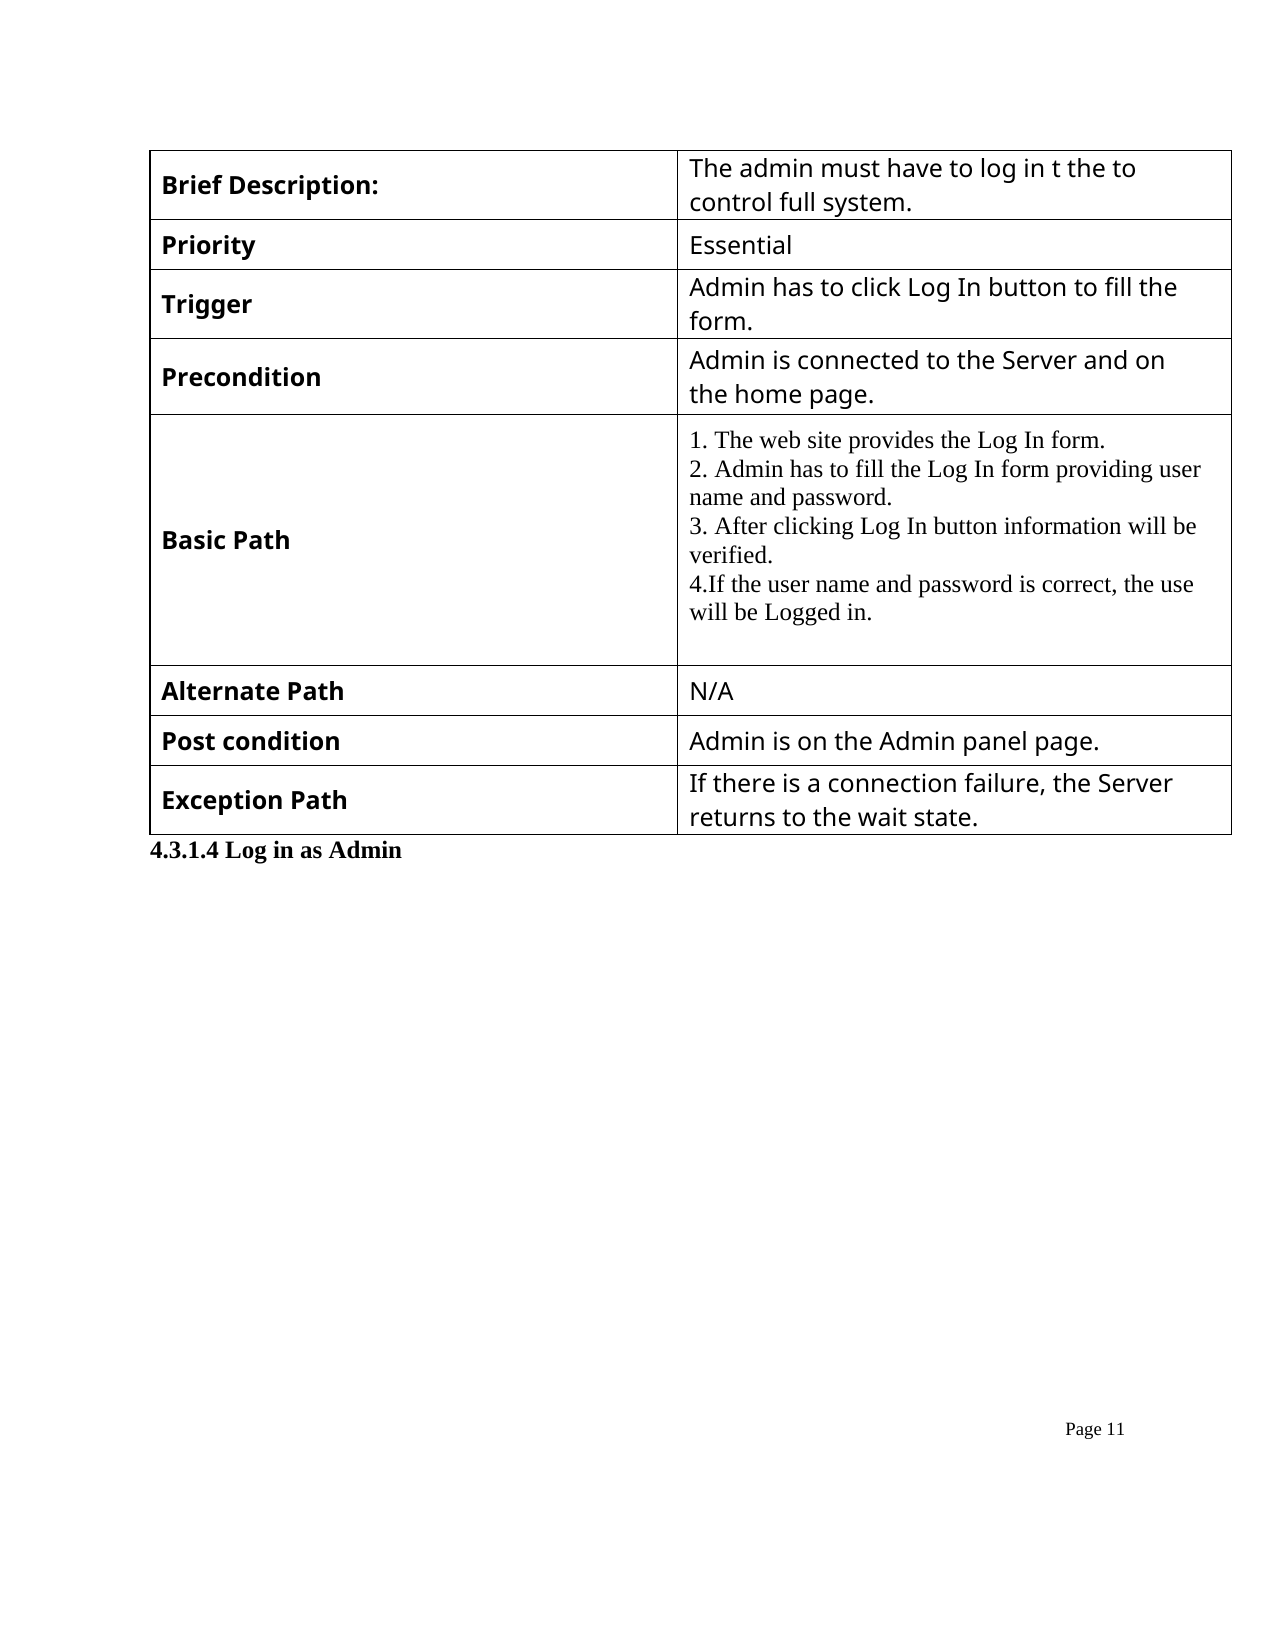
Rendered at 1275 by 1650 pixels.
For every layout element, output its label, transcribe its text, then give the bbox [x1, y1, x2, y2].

table_cell Essential [678, 220, 1231, 269]
table_cell Admin is on the Admin panel page. [678, 716, 1231, 765]
table_cell The admin must have to log in t the to control full system. [678, 151, 1231, 219]
text Page 11 [150, 1418, 1125, 1439]
table_cell Exception Path [151, 766, 677, 834]
table_cell 1. The web site provides the Log In form. 2. Admin has to fill the Log In form providing user name and password. 3. After clicking Log In button information will be verified. 4.If the user name and password is correct, the use will be Logged in. [678, 415, 1231, 665]
table_cell Priority [151, 220, 677, 269]
table_cell Brief Description: [151, 151, 677, 219]
table_cell Trigger [151, 270, 677, 338]
table_cell If there is a connection failure, the Server returns to the wait state. [678, 766, 1231, 834]
table_cell N/A [678, 666, 1231, 715]
text 4.3.1.4 Log in as Admin [150, 835, 1125, 864]
table_cell Alternate Path [151, 666, 677, 715]
table_cell Admin has to click Log In button to fill the form. [678, 270, 1231, 338]
table_cell Basic Path [151, 415, 677, 665]
table_cell Precondition [151, 339, 677, 414]
table_cell Post condition [151, 716, 677, 765]
table_cell Admin is connected to the Server and on the home page. [678, 339, 1231, 414]
